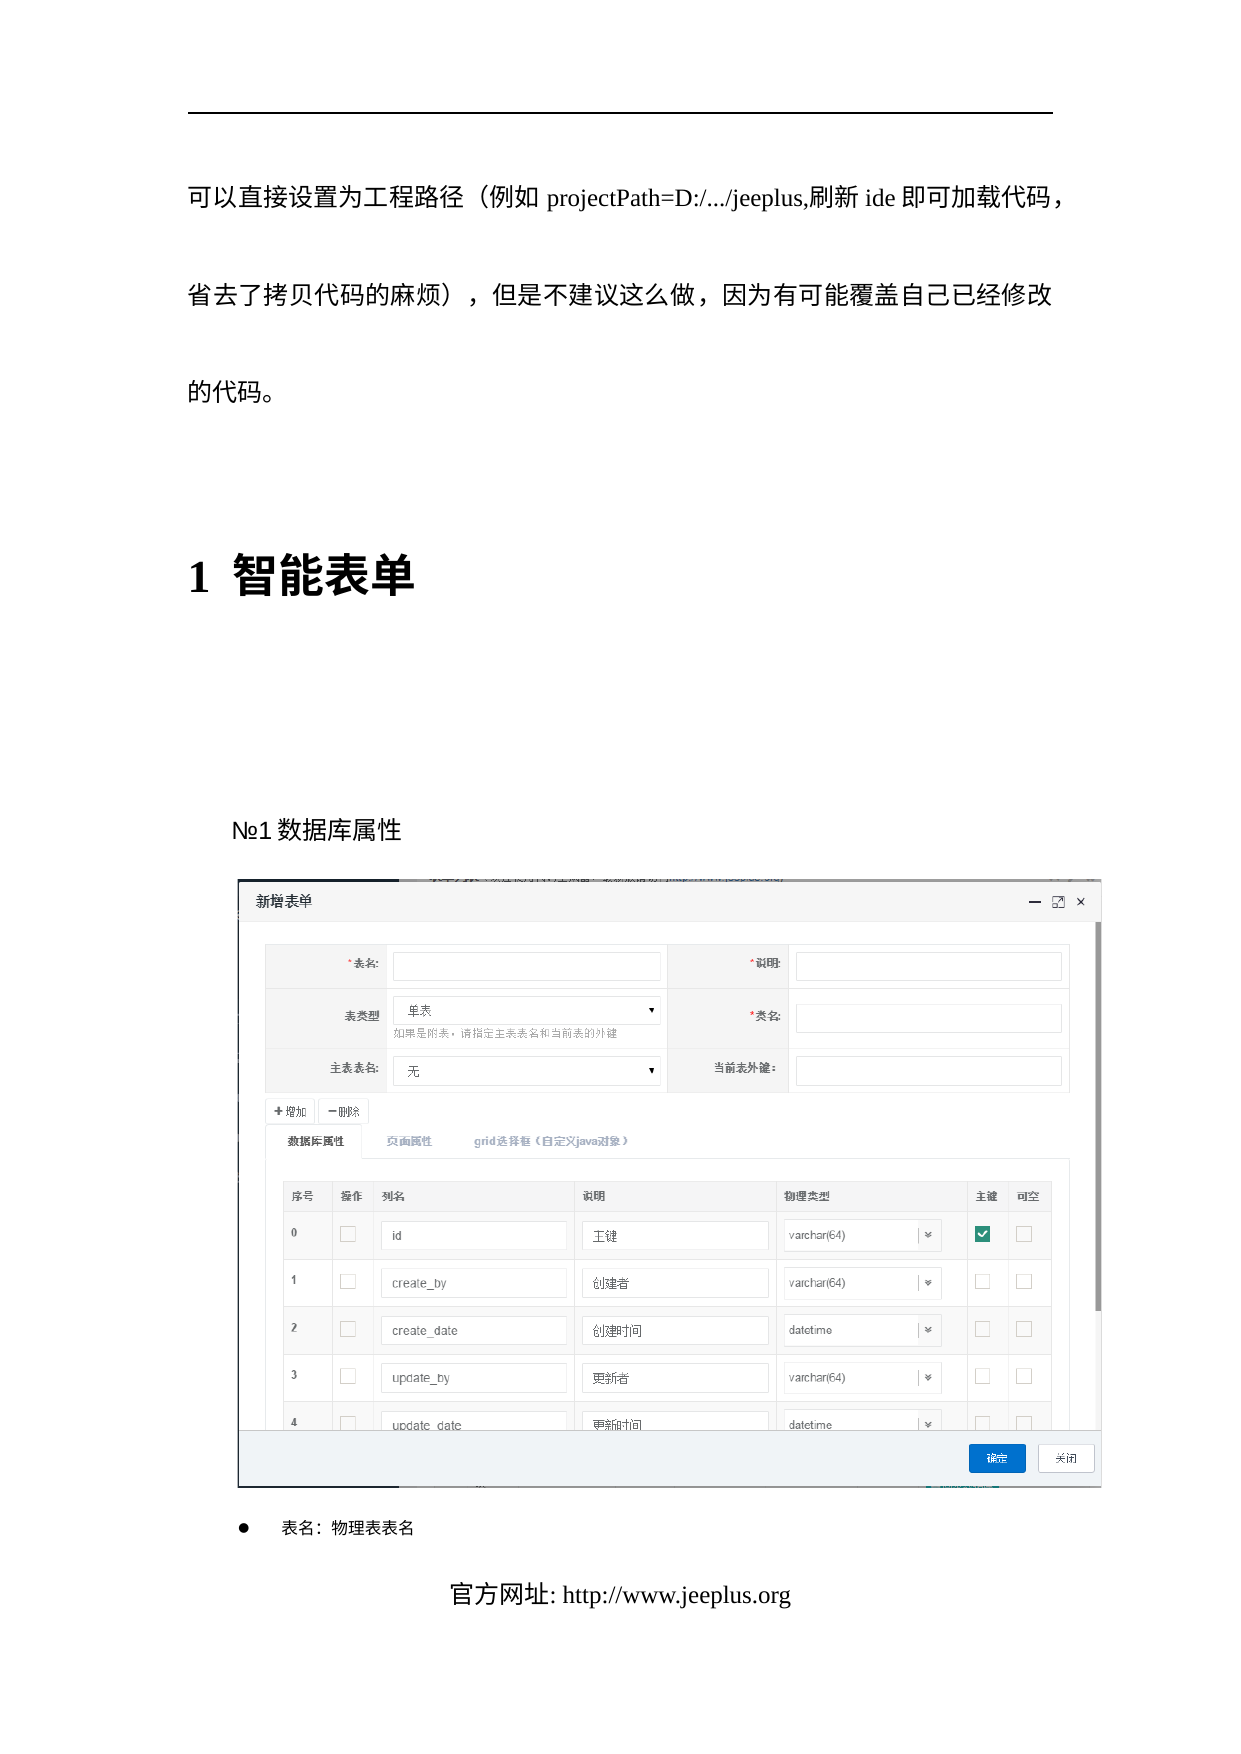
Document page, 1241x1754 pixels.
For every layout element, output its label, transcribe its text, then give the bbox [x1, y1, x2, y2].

picture [237, 879, 1102, 1488]
text 可以直接设置为工程路径（例如projectPath=D:/.../jeeplus,刷新ide即可加载代码，省去了拷贝代码的麻烦），但是不建议这么做，因为有可能覆盖自己已经修改的代码。 [187, 163, 1053, 423]
list 表名：物理表表名 [237, 1511, 1053, 1544]
text №1数据库属性 [231, 796, 1053, 861]
subtitle 智能表单 [187, 524, 1053, 621]
